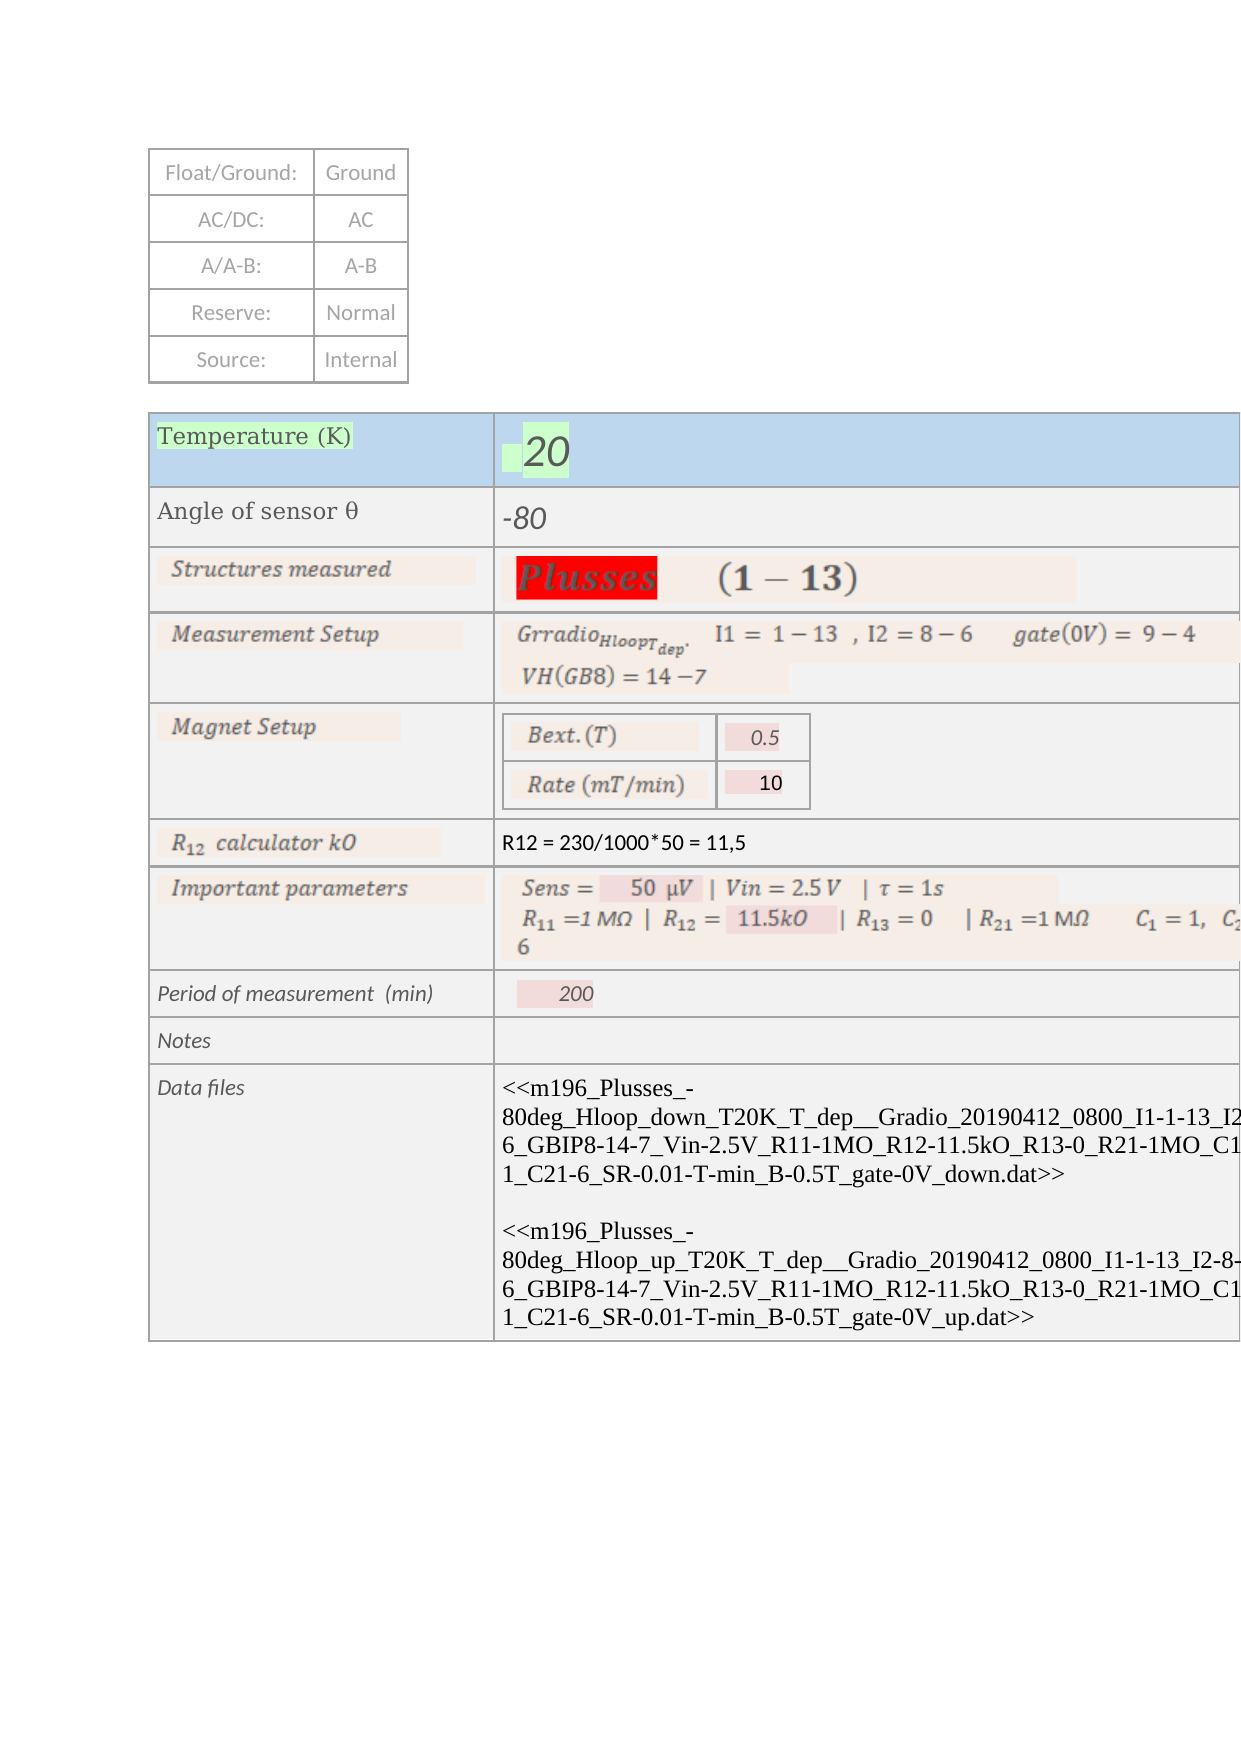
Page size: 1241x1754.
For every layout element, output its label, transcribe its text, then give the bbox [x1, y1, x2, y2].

picture [157, 556, 476, 585]
table_cell [495, 868, 1239, 969]
table_cell [495, 548, 1239, 611]
picture [501, 556, 1077, 603]
table_header 20 [495, 414, 1239, 486]
table_cell [150, 868, 493, 969]
table_cell Reserve: [150, 290, 313, 335]
picture [511, 770, 708, 799]
picture [157, 875, 486, 904]
table_cell R12 = 230/1000*50 = 11,5 [495, 820, 1239, 865]
table_cell -80 [495, 488, 1239, 546]
table_cell Notes [150, 1018, 493, 1063]
picture [157, 712, 401, 741]
table_cell [150, 704, 493, 818]
table_cell A/A-B: [150, 243, 313, 288]
picture [157, 828, 442, 857]
table_cell 200 [495, 971, 1239, 1016]
table_cell Internal [315, 337, 407, 381]
table_cell [495, 614, 1239, 702]
table_cell [150, 548, 493, 611]
table_cell Source: [150, 337, 313, 381]
table_header Float/Ground: [150, 150, 313, 194]
table_cell [150, 820, 493, 865]
table_cell <<m196_Plusses_-80deg_Hloop_down_T20K_T_dep__Gradio_20190412_0800_I1-1-13_I2-8-6_GBIP8-14-7_Vin-2.5V_R11-1MO_R12-11.5kO_R13-0_R21-1MO_C11-1_C21-6_SR-0.01-T-min_B-0.5T_gate-0V_down.dat>> <<m196_Plusses_-80deg_Hloop_up_T20K_T_dep__Gradio_20190412_0800_I1-1-13_I2-8-6_GBIP8-14-7_Vin-2.5V_R11-1MO_R12-11.5kO_R13-0_R21-1MO_C11-1_C21-6_SR-0.01-T-min_B-0.5T_gate-0V_up.dat>> [495, 1065, 1239, 1339]
picture [501, 621, 1241, 694]
table_header Temperature (K) [150, 414, 493, 486]
table_cell [495, 1018, 1239, 1063]
table_cell Normal [315, 290, 407, 335]
table_cell A-B [315, 243, 407, 288]
table_cell Data files [150, 1065, 493, 1339]
table_cell [150, 614, 493, 702]
picture [157, 621, 464, 650]
table_cell AC [315, 196, 407, 241]
table_cell [495, 704, 1239, 818]
picture [501, 875, 1241, 961]
table_header Ground [315, 150, 407, 194]
picture [511, 722, 699, 751]
table_cell Period of measurement (min) [150, 971, 493, 1016]
table_cell Angle of sensor θ [150, 488, 493, 546]
table_cell AC/DC: [150, 196, 313, 241]
